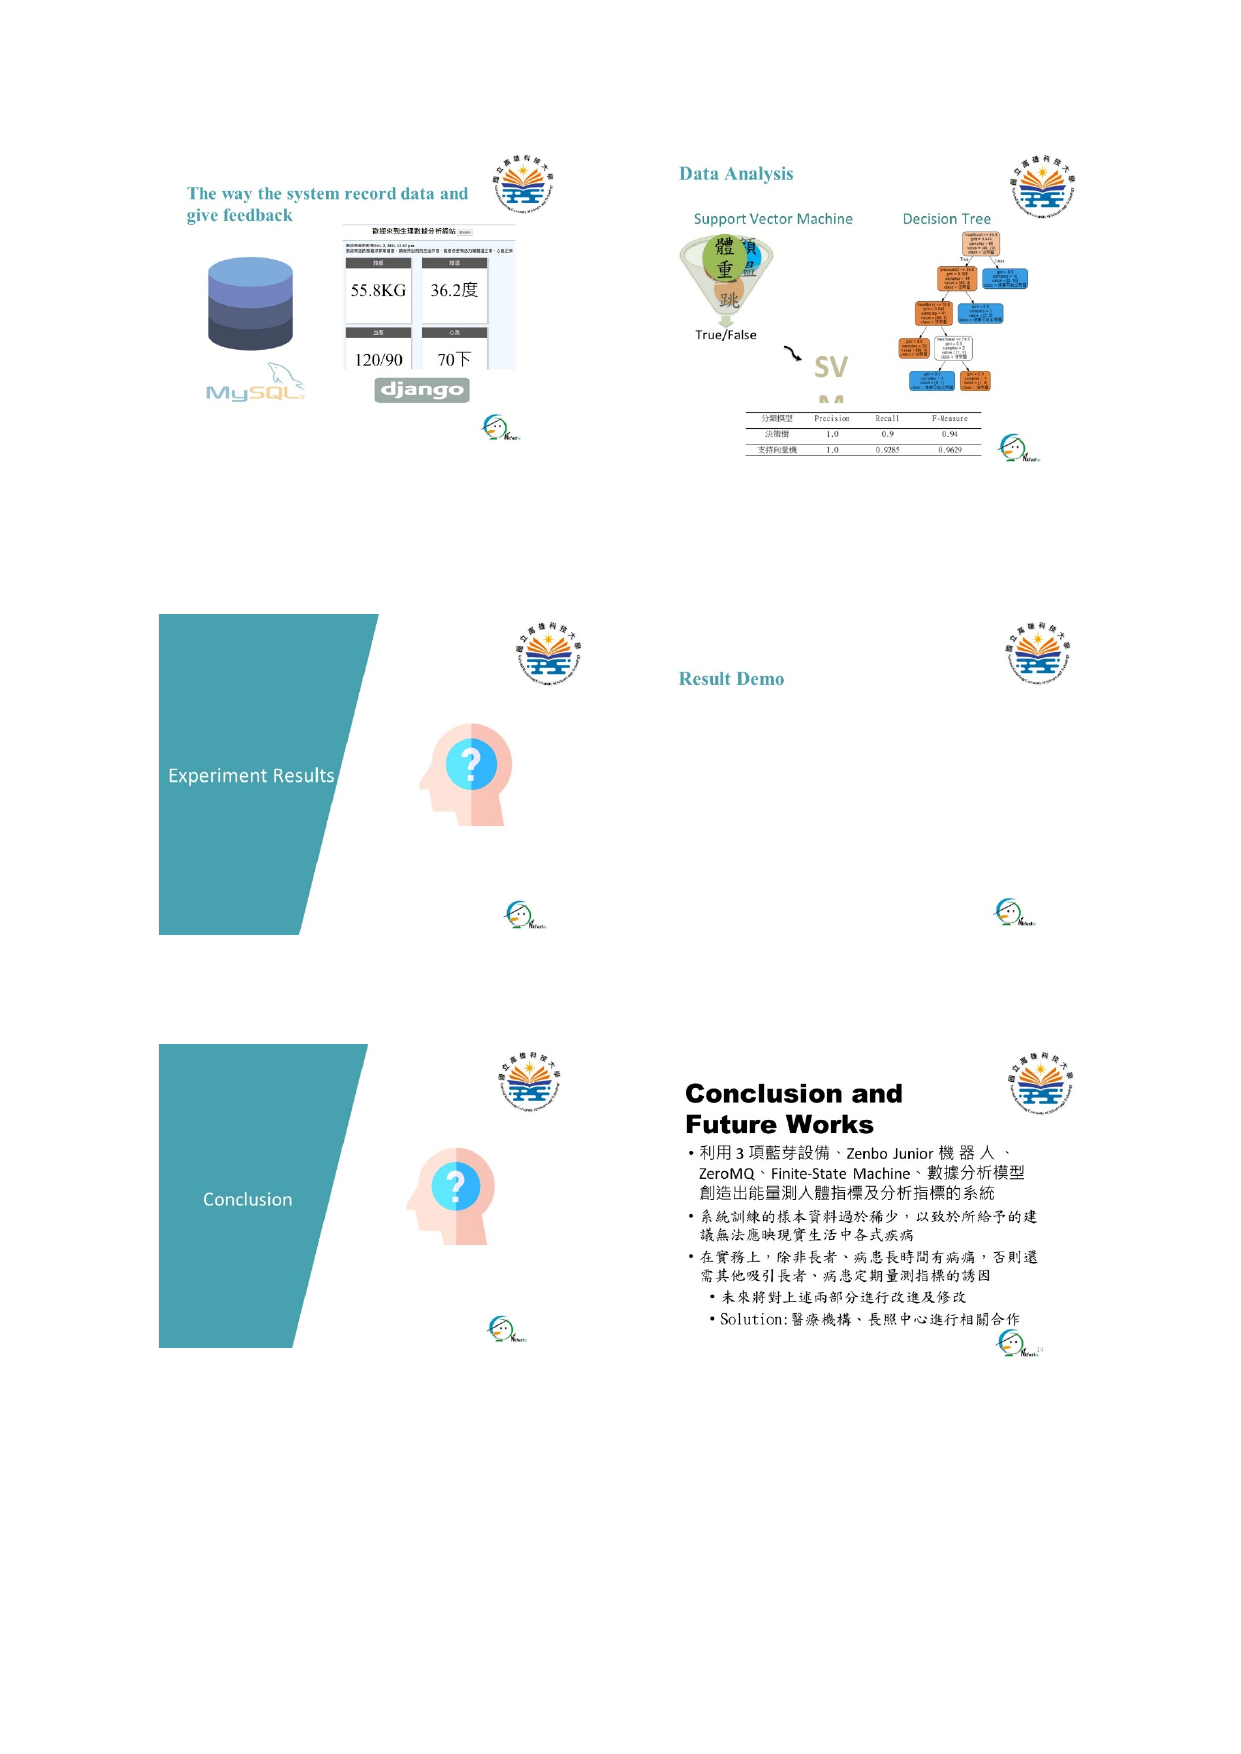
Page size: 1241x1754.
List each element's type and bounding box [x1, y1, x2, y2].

picture [158, 147, 557, 446]
picture [651, 1044, 1077, 1363]
picture [158, 614, 585, 935]
table_cell [148, 615, 640, 1044]
picture [651, 614, 1074, 932]
table_cell [148, 148, 640, 615]
picture [651, 147, 1078, 468]
table_cell [640, 148, 1133, 615]
table_cell [640, 615, 1133, 1044]
picture [158, 1044, 564, 1348]
table_cell [148, 1044, 640, 1511]
table_cell [640, 1044, 1133, 1511]
